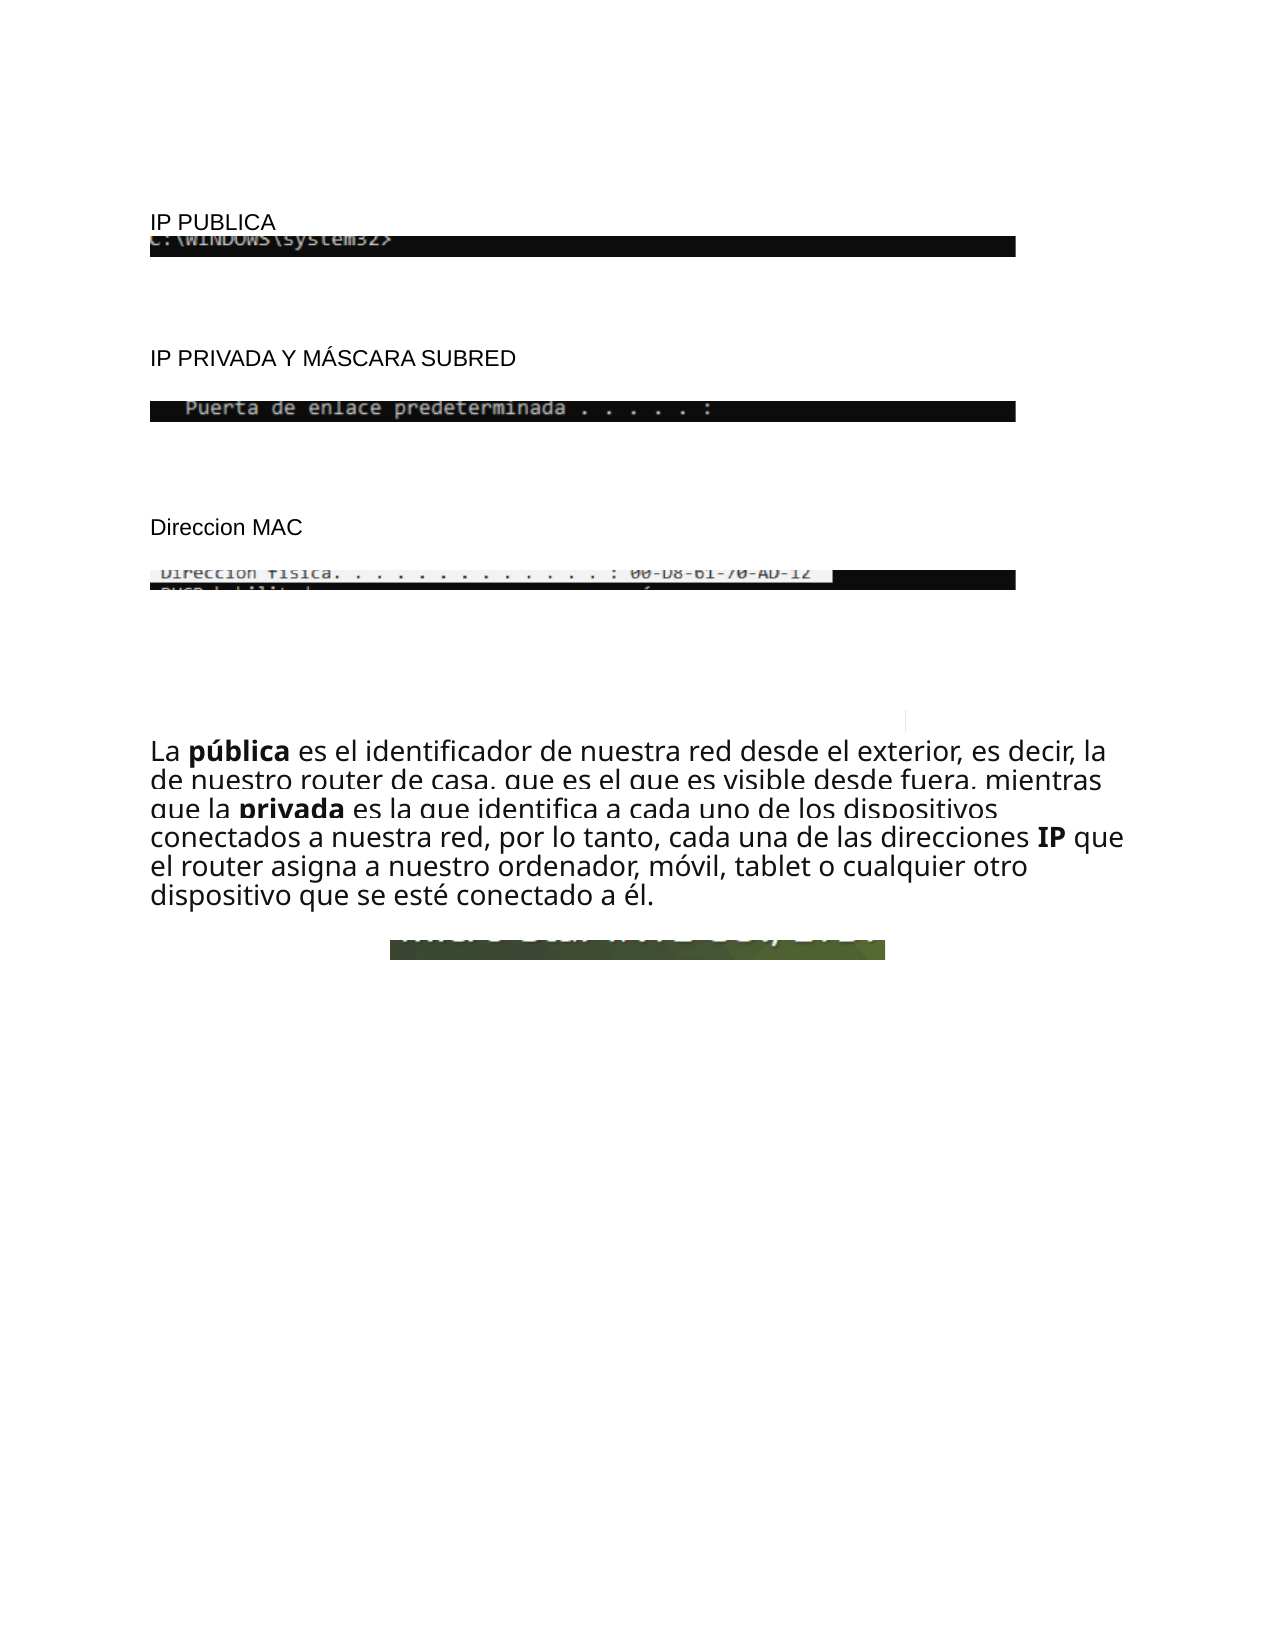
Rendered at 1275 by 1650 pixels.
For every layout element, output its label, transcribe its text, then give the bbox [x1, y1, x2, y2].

text IP PUBLICA [150, 207, 1125, 236]
text Direccion MAC [150, 512, 1125, 541]
text La pública es el identificador de nuestra red desde el exterior, es decir, la de nuestro router de casa, que es el que es visible desde fuera, mientras que la privada es la que identifica a cada uno de los dispositivos conectados a nuestra red, por lo tanto, cada una de las direcciones IP que el router asigna a nuestro ordenador, móvil, tablet o cualquier otro dispositivo que se esté conectado a él. [317, 739, 1125, 911]
text IP PRIVADA Y MÁSCARA SUBRED [150, 344, 1125, 372]
